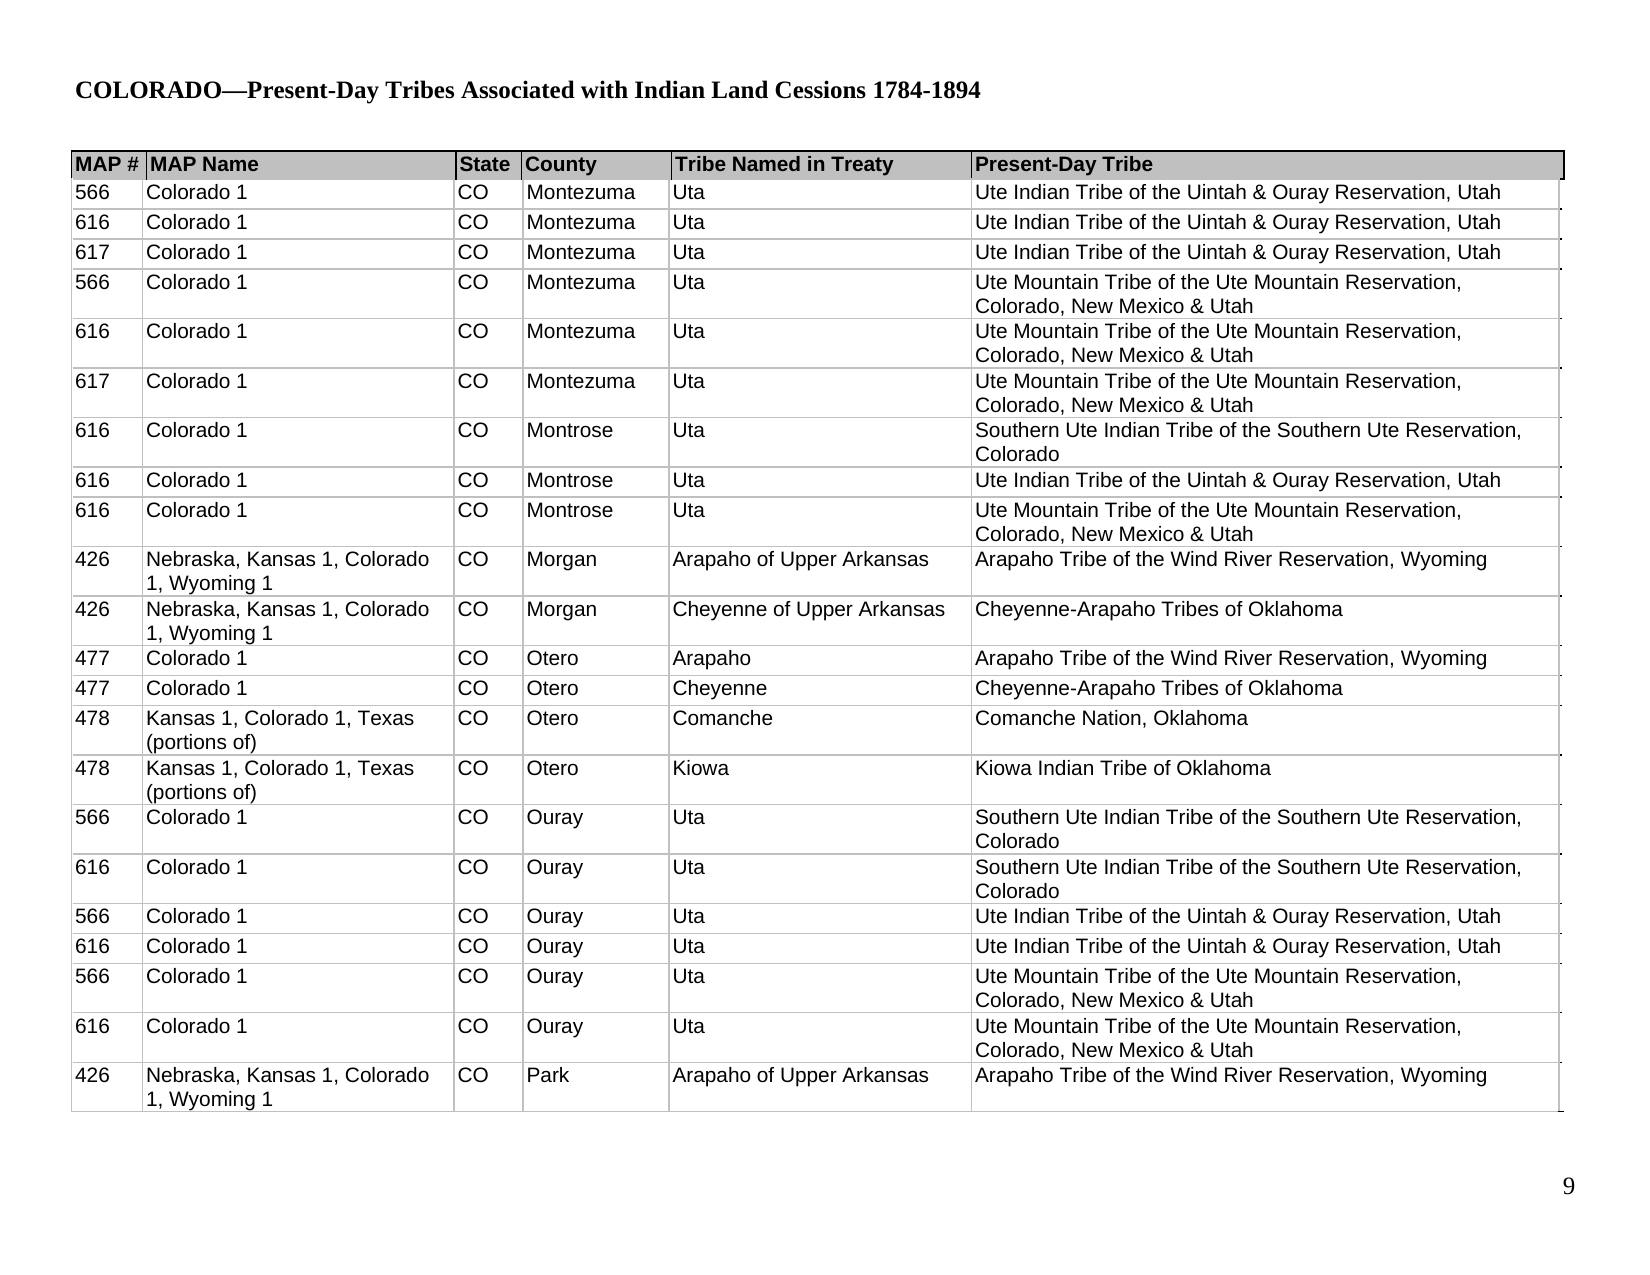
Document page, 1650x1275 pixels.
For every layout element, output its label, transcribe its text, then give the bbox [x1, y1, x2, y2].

table_cell 616 [72, 934, 142, 962]
table_cell Comanche Nation, Oklahoma [972, 706, 1558, 754]
table_cell Uta [670, 498, 971, 546]
table_cell Uta [670, 904, 971, 932]
table_cell Uta [670, 369, 971, 417]
table_cell [1560, 705, 1564, 754]
table_cell Uta [670, 210, 971, 238]
table_cell Colorado 1 [143, 805, 453, 853]
table_cell [1560, 595, 1564, 644]
table_cell 616 [72, 497, 142, 546]
table_cell CO [455, 597, 522, 644]
table_header MAP Name [147, 152, 455, 178]
table_cell 566 [72, 179, 142, 208]
table_cell Colorado 1 [143, 676, 453, 704]
table_cell Montrose [524, 418, 668, 466]
table_cell 616 [72, 209, 142, 238]
table_cell Colorado 1 [143, 270, 453, 318]
table_cell [1560, 496, 1564, 546]
table_cell Cheyenne of Upper Arkansas [670, 597, 971, 644]
table_cell CO [455, 319, 522, 367]
table_cell Montezuma [524, 180, 668, 208]
table_cell CO [455, 1063, 522, 1111]
table_cell Ouray [524, 904, 668, 932]
table_cell 566 [72, 805, 142, 853]
table_cell Uta [670, 1013, 971, 1061]
table_cell Morgan [524, 547, 668, 595]
table_cell Uta [670, 180, 971, 208]
table_cell Kiowa Indian Tribe of Oklahoma [972, 756, 1558, 803]
table_cell Montezuma [524, 319, 668, 367]
table_cell Colorado 1 [143, 468, 453, 496]
table_cell 616 [72, 1013, 142, 1061]
table_cell CO [455, 676, 522, 704]
table_cell CO [455, 904, 522, 932]
table_cell Montezuma [524, 369, 668, 417]
table_cell Kansas 1, Colorado 1, Texas (portions of) [143, 706, 453, 754]
table_cell Ute Mountain Tribe of the Ute Mountain Reservation, Colorado, New Mexico & Utah [972, 369, 1558, 417]
table_cell Colorado 1 [143, 240, 453, 268]
table_cell Cheyenne [670, 676, 971, 704]
table_cell Ute Mountain Tribe of the Ute Mountain Reservation, Colorado, New Mexico & Utah [972, 1013, 1558, 1061]
table_cell Uta [670, 240, 971, 268]
table_cell Arapaho [670, 646, 971, 674]
table_cell Montezuma [524, 240, 668, 268]
table_cell [1560, 853, 1564, 902]
table_cell Ute Mountain Tribe of the Ute Mountain Reservation, Colorado, New Mexico & Utah [972, 964, 1558, 1012]
table_cell Colorado 1 [143, 210, 453, 238]
table_cell [1560, 546, 1564, 595]
table_cell [1560, 208, 1564, 238]
table_cell Kansas 1, Colorado 1, Texas (portions of) [143, 756, 453, 803]
table_cell CO [455, 498, 522, 546]
table_cell Cheyenne-Arapaho Tribes of Oklahoma [972, 597, 1558, 644]
table_cell Otero [524, 706, 668, 754]
table_cell Arapaho Tribe of the Wind River Reservation, Wyoming [972, 547, 1558, 595]
table_cell Ute Indian Tribe of the Uintah & Ouray Reservation, Utah [972, 240, 1558, 268]
table_cell Park [524, 1063, 668, 1111]
table_cell Colorado 1 [143, 964, 453, 1012]
table_cell Colorado 1 [143, 498, 453, 546]
table_cell [1560, 675, 1564, 704]
table_cell 477 [72, 646, 142, 674]
table_cell [1560, 417, 1564, 466]
table_cell [1560, 466, 1564, 496]
table_cell [1560, 963, 1564, 1012]
table_cell 566 [72, 964, 142, 1012]
table_cell Colorado 1 [143, 855, 453, 902]
table_cell Colorado 1 [143, 1013, 453, 1061]
table_cell Ute Indian Tribe of the Uintah & Ouray Reservation, Utah [972, 180, 1558, 208]
table_cell CO [455, 270, 522, 318]
table_cell Ute Indian Tribe of the Uintah & Ouray Reservation, Utah [972, 468, 1558, 496]
table_cell 566 [72, 269, 142, 318]
table_cell Nebraska, Kansas 1, Colorado 1, Wyoming 1 [143, 547, 453, 595]
table_cell Ouray [524, 855, 668, 902]
table_cell Ute Indian Tribe of the Uintah & Ouray Reservation, Utah [972, 934, 1558, 962]
table_cell Southern Ute Indian Tribe of the Southern Ute Reservation, Colorado [972, 855, 1558, 902]
table_cell Colorado 1 [143, 418, 453, 466]
table_cell [1560, 318, 1564, 367]
table_cell Ute Indian Tribe of the Uintah & Ouray Reservation, Utah [972, 904, 1558, 932]
table_cell CO [455, 934, 522, 962]
table_cell Southern Ute Indian Tribe of the Southern Ute Reservation, Colorado [972, 805, 1558, 853]
table_cell Colorado 1 [143, 180, 453, 208]
table_header State [457, 152, 521, 178]
table_cell [1560, 645, 1564, 674]
table_cell 478 [72, 755, 142, 803]
table_cell CO [455, 805, 522, 853]
table_cell Morgan [524, 597, 668, 644]
table_cell Montrose [524, 468, 668, 496]
table_cell Colorado 1 [143, 646, 453, 674]
table_cell Colorado 1 [143, 319, 453, 367]
table_cell Ouray [524, 805, 668, 853]
table_cell Ute Mountain Tribe of the Ute Mountain Reservation, Colorado, New Mexico & Utah [972, 498, 1558, 546]
table_cell Uta [670, 855, 971, 902]
table_cell CO [455, 468, 522, 496]
table_cell [1560, 1012, 1564, 1061]
table_header Tribe Named in Treaty [672, 152, 971, 178]
table_cell [1560, 367, 1564, 417]
table_cell [1560, 1061, 1564, 1111]
table_cell Kiowa [670, 756, 971, 803]
table_cell Ouray [524, 1013, 668, 1061]
table_cell CO [455, 369, 522, 417]
table_cell Otero [524, 756, 668, 803]
table_cell 426 [72, 1063, 142, 1111]
table_cell Colorado 1 [143, 934, 453, 962]
table_cell Montezuma [524, 210, 668, 238]
table_cell CO [455, 418, 522, 466]
table_cell 616 [72, 467, 142, 496]
table_header MAP # [72, 152, 146, 178]
table_cell 617 [72, 368, 142, 417]
table_cell Otero [524, 646, 668, 674]
table_cell Ute Mountain Tribe of the Ute Mountain Reservation, Colorado, New Mexico & Utah [972, 319, 1558, 367]
table_cell CO [455, 646, 522, 674]
table_cell Uta [670, 468, 971, 496]
table_cell [1560, 804, 1564, 853]
table_cell Arapaho of Upper Arkansas [670, 547, 971, 595]
table_cell Southern Ute Indian Tribe of the Southern Ute Reservation, Colorado [972, 418, 1558, 466]
table_cell Otero [524, 676, 668, 704]
table_cell 426 [72, 596, 142, 644]
table_cell CO [455, 855, 522, 902]
table_cell [1560, 180, 1564, 208]
table_cell Arapaho Tribe of the Wind River Reservation, Wyoming [972, 646, 1558, 674]
table_cell CO [455, 964, 522, 1012]
table_cell Nebraska, Kansas 1, Colorado 1, Wyoming 1 [143, 597, 453, 644]
table_cell 566 [72, 904, 142, 932]
table_cell [1560, 903, 1564, 932]
table_cell 616 [72, 854, 142, 902]
table_cell CO [455, 706, 522, 754]
table_cell Ouray [524, 964, 668, 1012]
table_cell [1560, 268, 1564, 318]
table_cell Colorado 1 [143, 904, 453, 932]
table_cell [1560, 238, 1564, 268]
table_cell Montrose [524, 498, 668, 546]
table_cell CO [455, 547, 522, 595]
table_cell Uta [670, 805, 971, 853]
table_cell [1560, 933, 1564, 962]
table_cell CO [455, 756, 522, 803]
table_cell [1560, 754, 1564, 803]
table_cell CO [455, 180, 522, 208]
table_header Present-Day Tribe [972, 152, 1563, 178]
table_cell CO [455, 240, 522, 268]
table_cell Colorado 1 [143, 369, 453, 417]
table_cell Uta [670, 270, 971, 318]
table_cell Uta [670, 934, 971, 962]
table_cell CO [455, 1013, 522, 1061]
table_cell Uta [670, 418, 971, 466]
table_cell 616 [72, 319, 142, 367]
table_cell Comanche [670, 706, 971, 754]
table_cell 617 [72, 239, 142, 268]
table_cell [143, 1063, 453, 1111]
table_cell 426 [72, 547, 142, 595]
table_cell Ouray [524, 934, 668, 962]
table_cell 477 [72, 676, 142, 704]
table_cell Arapaho Tribe of the Wind River Reservation, Wyoming [972, 1063, 1558, 1111]
table_cell Uta [670, 964, 971, 1012]
table_cell Montezuma [524, 270, 668, 318]
table_cell CO [455, 210, 522, 238]
table_cell 478 [72, 706, 142, 754]
table_cell 616 [72, 418, 142, 466]
table_cell Ute Mountain Tribe of the Ute Mountain Reservation, Colorado, New Mexico & Utah [972, 270, 1558, 318]
table_header County [522, 152, 671, 178]
table_cell Arapaho of Upper Arkansas [670, 1063, 971, 1111]
table_cell Ute Indian Tribe of the Uintah & Ouray Reservation, Utah [972, 210, 1558, 238]
table_cell Uta [670, 319, 971, 367]
table_cell Cheyenne-Arapaho Tribes of Oklahoma [972, 676, 1558, 704]
